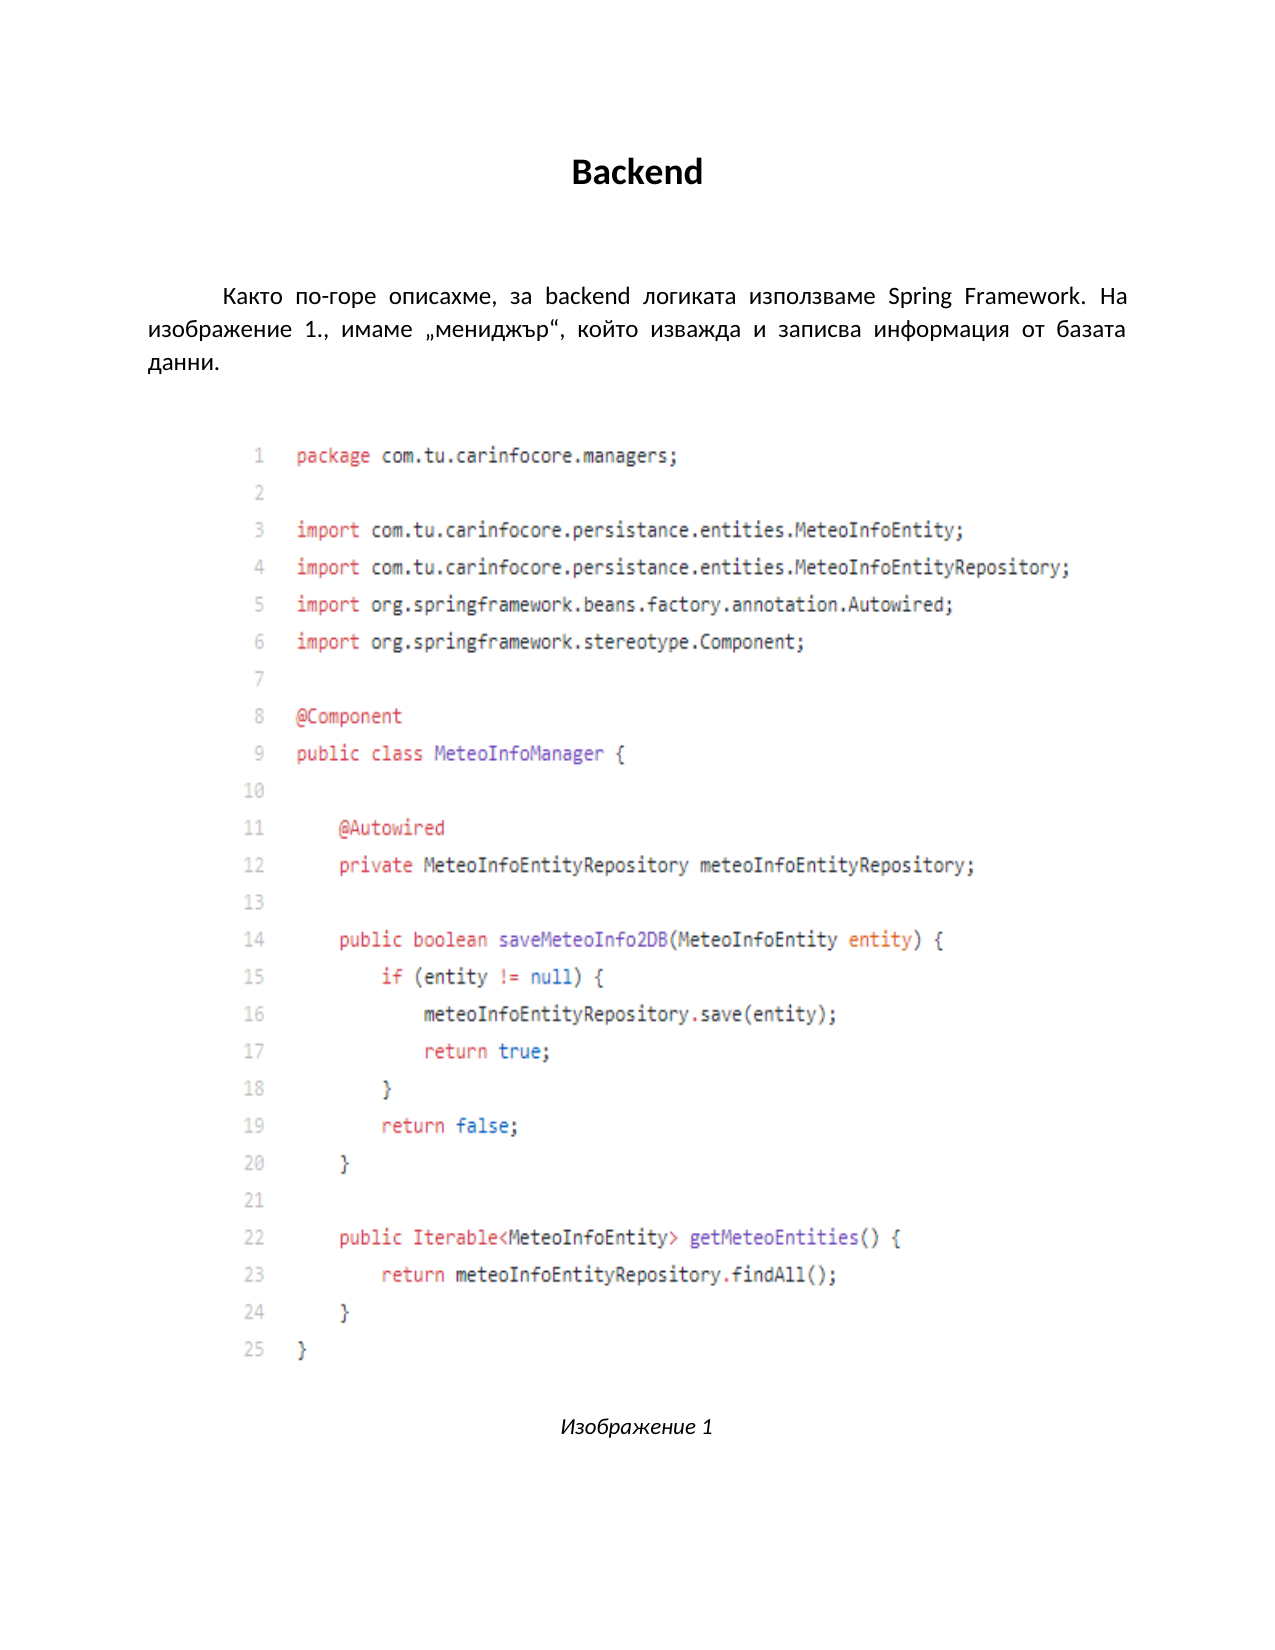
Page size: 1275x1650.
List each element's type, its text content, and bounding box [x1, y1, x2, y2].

text Както по-горе описахме, за backend логиката използваме Spring Framework. На изображение 1., имаме „мениджър“, който изважда и записва информация от базата данни. [148, 280, 1127, 376]
text Изображение 1 [148, 1412, 1127, 1440]
picture [206, 437, 1088, 1366]
text Backend [148, 148, 1127, 193]
